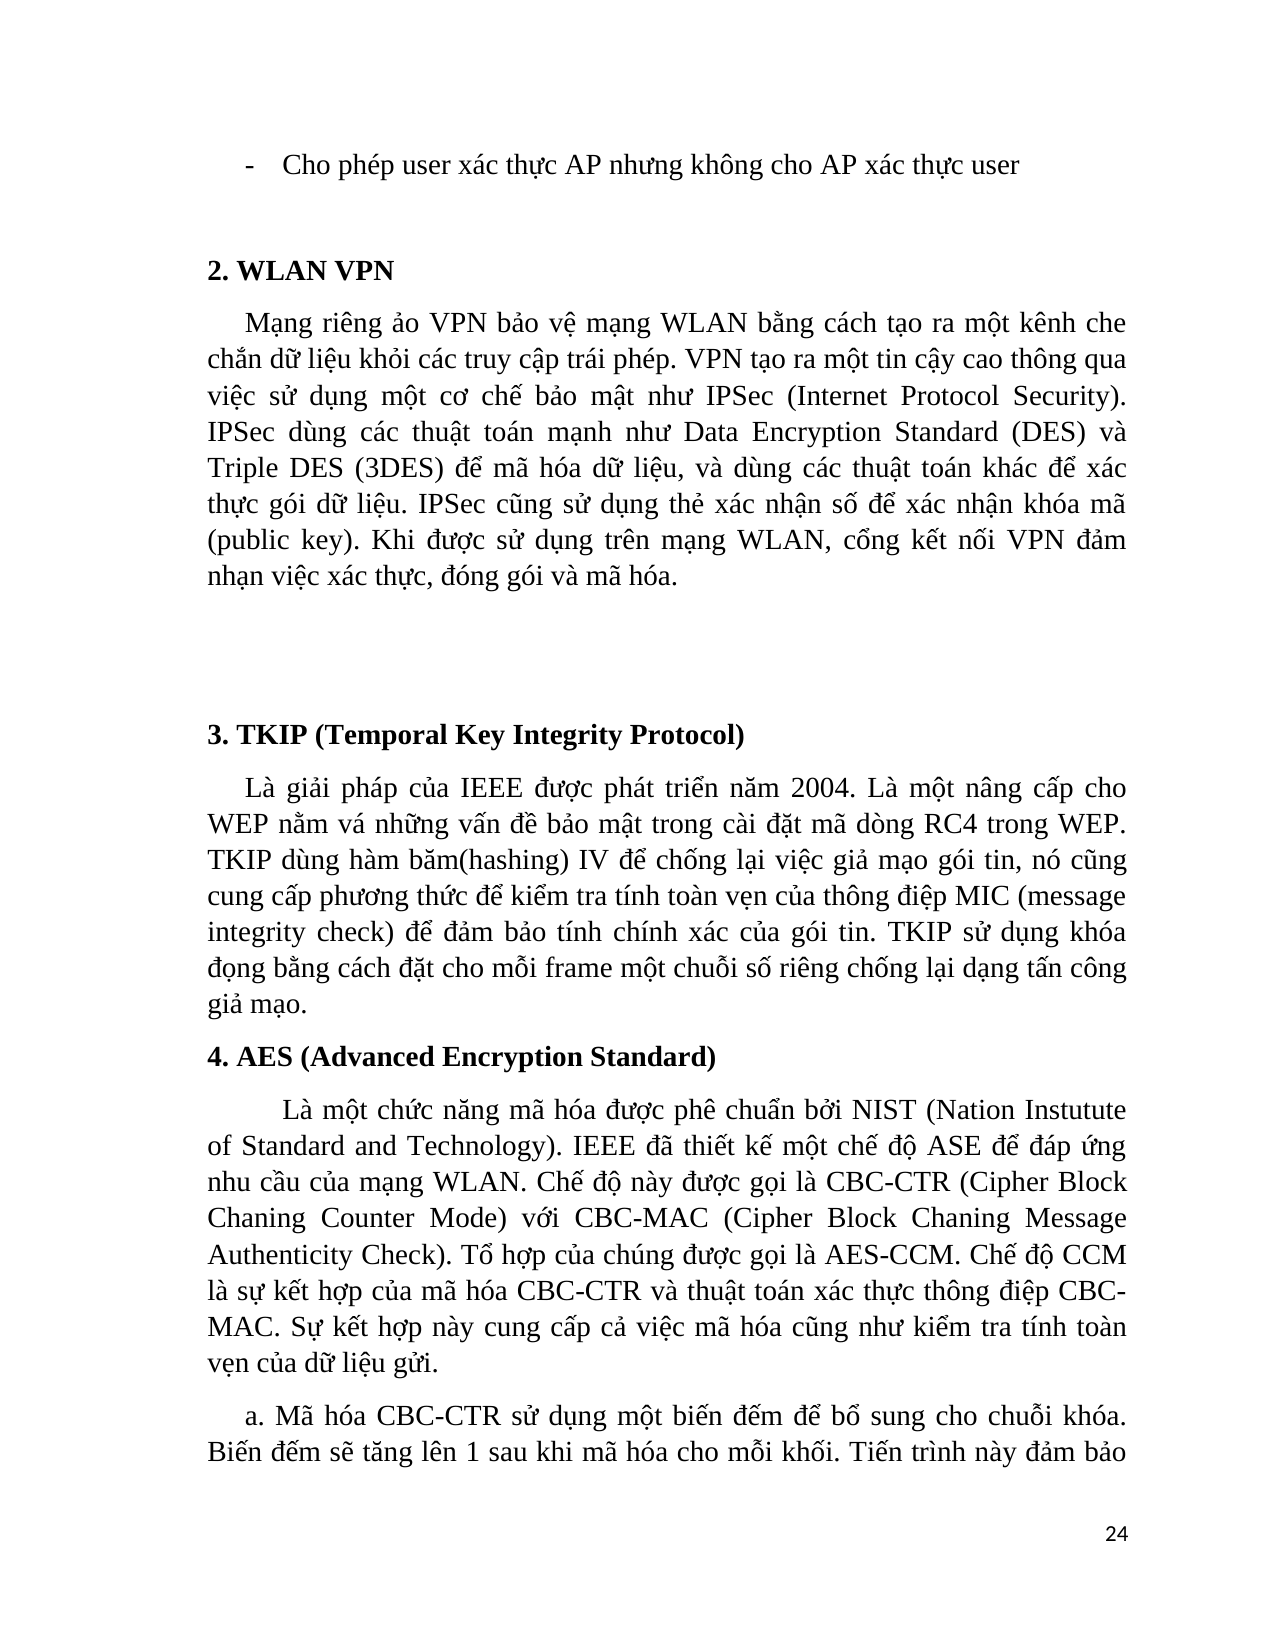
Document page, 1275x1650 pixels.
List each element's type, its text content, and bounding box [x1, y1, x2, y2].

text Là một chức năng mã hóa được phê chuẩn bởi NIST (Nation Instutute of Standard and Technology). IEEE đã thiết kế một chế độ ASE để đáp ứng nhu cầu của mạng WLAN. Chế độ này được gọi là CBC-CTR (Cipher Block Chaning Counter Mode) với CBC-MAC (Cipher Block Chaning Message Authenticity Check). Tổ hợp của chúng được gọi là AES-CCM. Chế độ CCM là sự kết hợp của mã hóa CBC-CTR và thuật toán xác thực thông điệp CBC-MAC. Sự kết hợp này cung cấp cả việc mã hóa cũng như kiểm tra tính toàn vẹn của dữ liệu gửi. [207, 1092, 1128, 1379]
list Cho phép user xác thực AP nhưng không cho AP xác thực user [244, 147, 1128, 181]
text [207, 1398, 1128, 1468]
text 4. AES (Advanced Encryption Standard) [207, 1039, 1128, 1073]
text 2. WLAN VPN [207, 253, 1128, 286]
text Là giải pháp của IEEE được phát triển năm 2004. Là một nâng cấp cho WEP nằm vá những vấn đề bảo mật trong cài đặt mã dòng RC4 trong WEP. TKIP dùng hàm băm(hashing) IV để chống lại việc giả mạo gói tin, nó cũng cung cấp phương thức để kiểm tra tính toàn vẹn của thông điệp MIC (message integrity check) để đảm bảo tính chính xác của gói tin. TKIP sử dụng khóa đọng bằng cách đặt cho mỗi frame một chuỗi số riêng chống lại dạng tấn công giả mạo. [207, 770, 1128, 1020]
text 3. TKIP (Temporal Key Integrity Protocol) [207, 717, 1128, 750]
text Mạng riêng ảo VPN bảo vệ mạng WLAN bằng cách tạo ra một kênh che chắn dữ liệu khỏi các truy cập trái phép. VPN tạo ra một tin cậy cao thông qua việc sử dụng một cơ chế bảo mật như IPSec (Internet Protocol Security). IPSec dùng các thuật toán mạnh như Data Encryption Standard (DES) và Triple DES (3DES) để mã hóa dữ liệu, và dùng các thuật toán khác để xác thực gói dữ liệu. IPSec cũng sử dụng thẻ xác nhận số để xác nhận khóa mã (public key). Khi được sử dụng trên mạng WLAN, cổng kết nối VPN đảm nhạn việc xác thực, đóng gói và mã hóa. [207, 305, 1128, 592]
